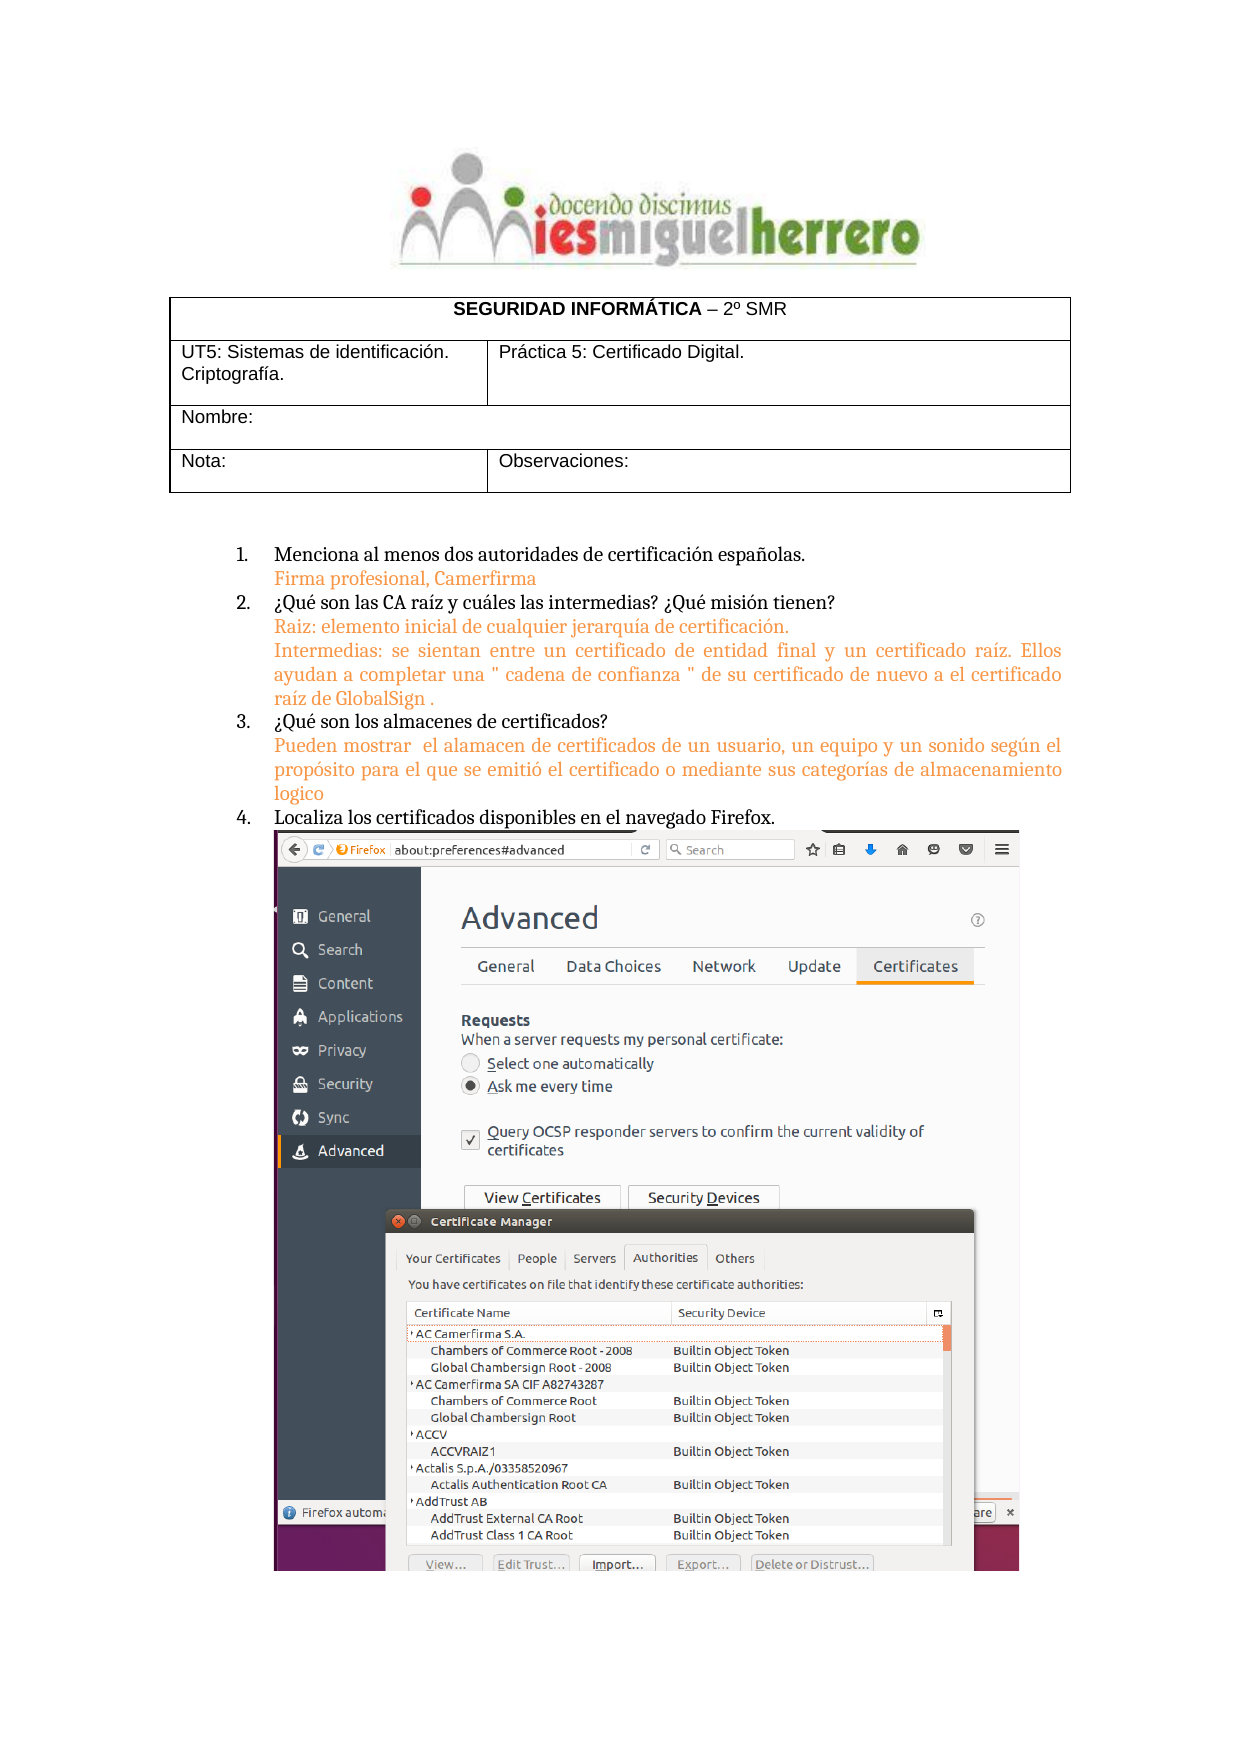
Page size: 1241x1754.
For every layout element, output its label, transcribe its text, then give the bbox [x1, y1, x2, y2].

table_cell UT5: Sistemas de identificación. Criptografía. [171, 341, 487, 405]
table_cell Nombre: [171, 406, 1070, 448]
list Firma profesional, Camerfirma [274, 566, 1063, 590]
list Pueden mostrar el alamacen de certificados de un usuario, un equipo y un sonido según el propósito para el que se emitió el certificado o mediante sus categorías de almacenamiento logico [274, 734, 1063, 806]
table_cell Práctica 5: Certificado Digital. [488, 341, 1070, 405]
table_header SEGURIDAD INFORMÁTICA – 2º SMR [171, 298, 1070, 340]
list Intermedias: se sientan entre un certificado de entidad final y un certificado raíz. Ellos ayudan a completar una " cadena de confianza " de su certificado de nuevo a el certificado raíz de GlobalSign . [274, 638, 1063, 710]
list ¿Qué son las CA raíz y cuáles las intermedias? ¿Qué misión tienen? [236, 590, 1063, 614]
picture [389, 147, 926, 276]
list Localiza los certificados disponibles en el navegado Firefox. [236, 806, 1063, 830]
table_cell Observaciones: [488, 450, 1070, 492]
table_cell Nota: [171, 450, 487, 492]
list ¿Qué son los almacenes de certificados? [236, 710, 1063, 734]
picture [273, 830, 1020, 1571]
list Raiz: elemento inicial de cualquier jerarquía de certificación. [274, 614, 1063, 638]
list Menciona al menos dos autoridades de certificación españolas. [236, 542, 1063, 566]
